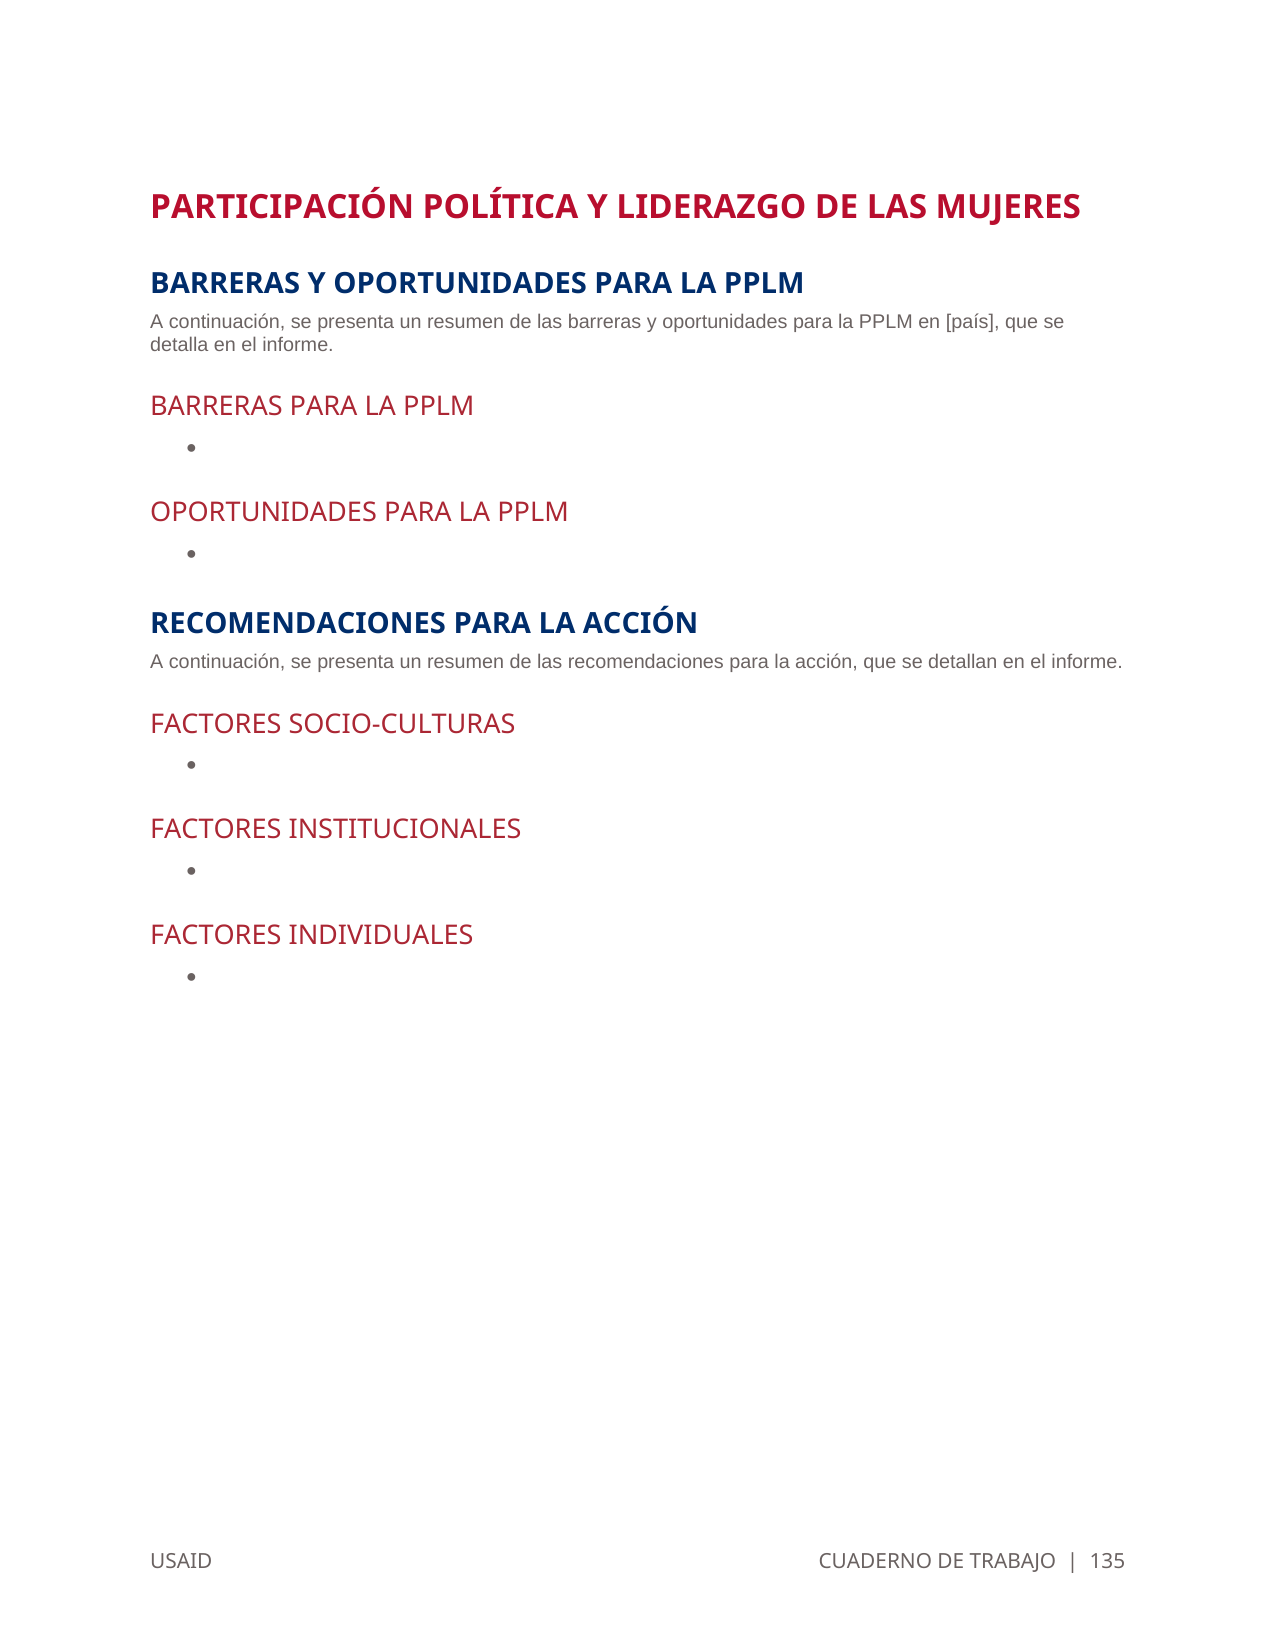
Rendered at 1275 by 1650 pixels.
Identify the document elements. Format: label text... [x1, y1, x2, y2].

subtitle BARRERAS PARA LA PPLM [150, 387, 1125, 424]
subtitle FACTORES SOCIO-CULTURAS [150, 704, 1125, 741]
subtitle FACTORES INDIVIDUALES [150, 915, 1125, 952]
subtitle PARTICIPACIÓN POLÍTICA Y LIDERAZGO DE LAS MUJERES [150, 183, 1125, 229]
subtitle OPORTUNIDADES PARA LA PPLM [150, 492, 1125, 529]
subtitle BARRERAS Y OPORTUNIDADES PARA LA PPLM [150, 262, 1125, 302]
subtitle RECOMENDACIONES PARA LA ACCIÓN [150, 602, 1125, 642]
subtitle FACTORES INSTITUCIONALES [150, 810, 1125, 847]
text A continuación, se presenta un resumen de las recomendaciones para la acción, que se detallan en el informe. [150, 650, 1158, 673]
text A continuación, se presenta un resumen de las barreras y oportunidades para la PPLM en [país], que se detalla en el informe. [150, 310, 1125, 356]
